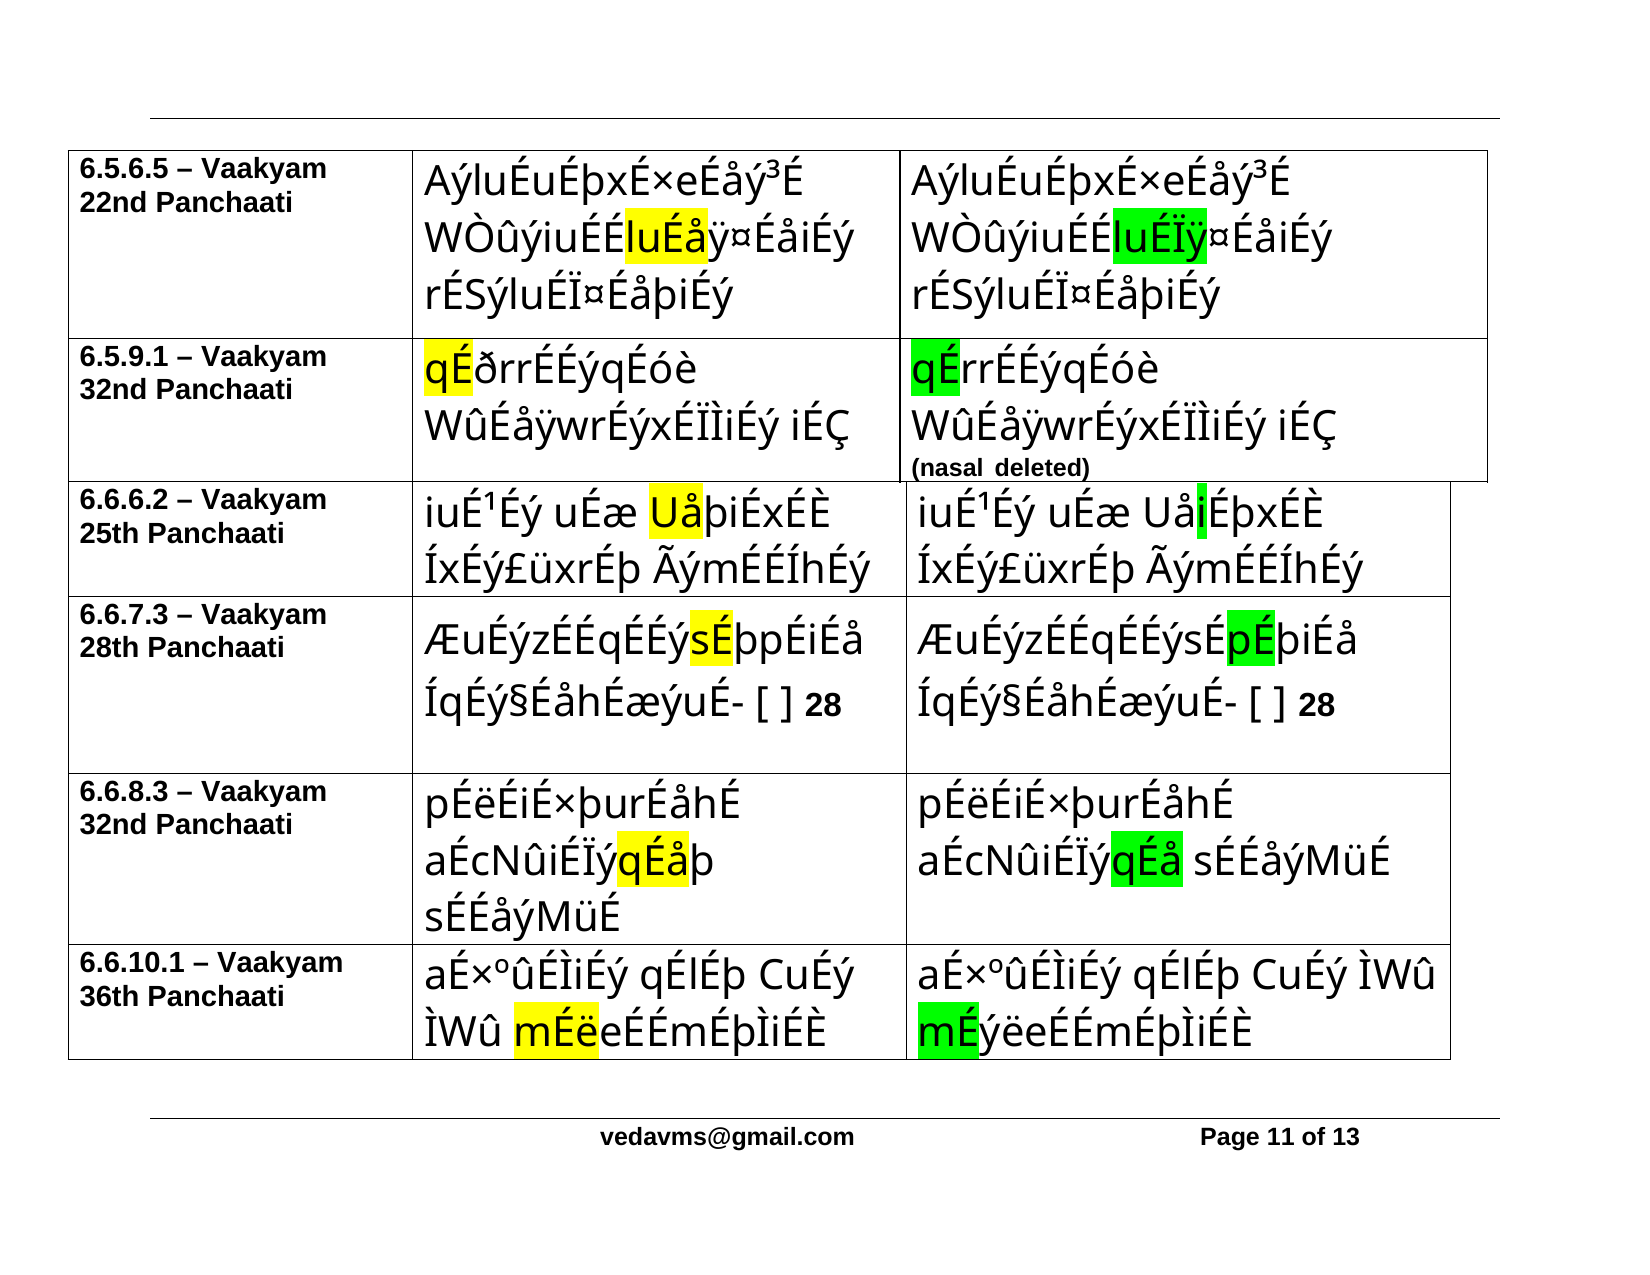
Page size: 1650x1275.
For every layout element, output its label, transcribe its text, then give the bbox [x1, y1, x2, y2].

table_cell 6.6.8.3 – Vaakyam 32nd Panchaati [69, 774, 412, 944]
table_cell 6.6.6.2 – Vaakyam 25th Panchaati [69, 482, 412, 596]
table_cell ÆuÉýzÉÉqÉÉýsÉþpÉiÉå ÍqÉý§ÉåhÉæýuÉ- [ ] 28 [413, 597, 906, 773]
table_cell pÉëÉiÉ×þurÉåhÉ aÉcNûiÉÏýqÉå sÉÉåýMüÉ [907, 774, 1450, 944]
table_cell AýluÉuÉþxÉ×eÉåý³É WÒûýiuÉÉluÉåÿ¤ÉåiÉý rÉSýluÉÏ¤ÉåþiÉý [413, 151, 899, 338]
table_cell AýluÉuÉþxÉ×eÉåý³É WÒûýiuÉÉluÉÏÿ¤ÉåiÉý rÉSýluÉÏ¤ÉåþiÉý [901, 151, 1487, 338]
table_cell iuÉ¹Éý uÉæ UåiÉþxÉÈ ÍxÉý£üxrÉþ ÃýmÉÉÍhÉý [907, 482, 1450, 596]
table_cell 6.5.9.1 – Vaakyam 32nd Panchaati [69, 339, 412, 481]
table_cell pÉëÉiÉ×þurÉåhÉ aÉcNûiÉÏýqÉåþ sÉÉåýMüÉ [413, 774, 906, 944]
table_cell qÉrrÉÉýqÉóè WûÉåÿwrÉýxÉÏÌiÉý iÉÇ (nasal deleted) [901, 339, 1487, 481]
table_cell iuÉ¹Éý uÉæ UåþiÉxÉÈ ÍxÉý£üxrÉþ ÃýmÉÉÍhÉý [413, 482, 906, 596]
table_cell aÉ×ºûÉÌiÉý qÉlÉþ CuÉý ÌWû mÉýëeÉÉmÉþÌiÉÈ [907, 945, 1450, 1059]
table_cell qÉðrrÉÉýqÉóè WûÉåÿwrÉýxÉÏÌiÉý iÉÇ [413, 339, 899, 481]
table_cell 6.5.6.5 – Vaakyam 22nd Panchaati [69, 151, 412, 338]
table_cell ÆuÉýzÉÉqÉÉýsÉpÉþiÉå ÍqÉý§ÉåhÉæýuÉ- [ ] 28 [907, 597, 1450, 773]
table_cell 6.6.10.1 – Vaakyam 36th Panchaati [69, 945, 412, 1059]
table_cell 6.6.7.3 – Vaakyam 28th Panchaati [69, 597, 412, 773]
table_cell aÉ×ºûÉÌiÉý qÉlÉþ CuÉý ÌWû mÉëeÉÉmÉþÌiÉÈ [413, 945, 906, 1059]
